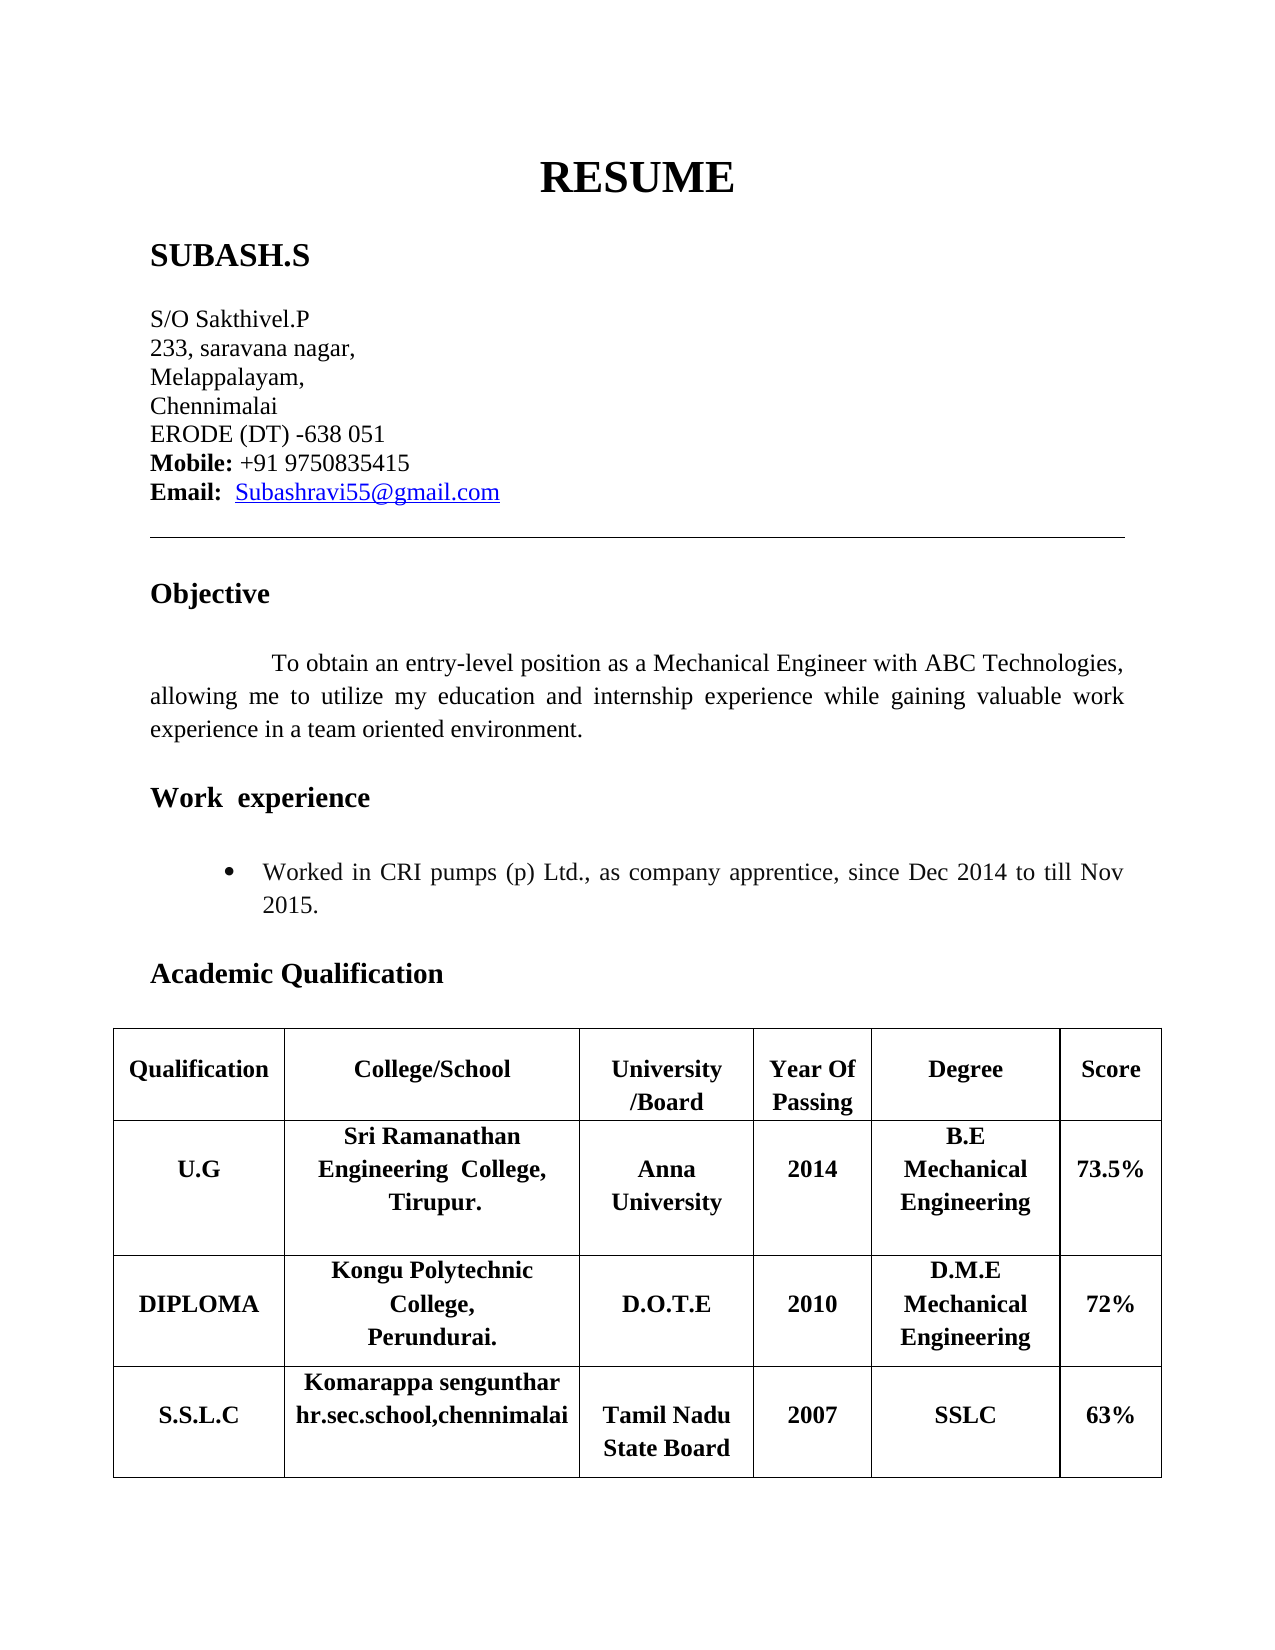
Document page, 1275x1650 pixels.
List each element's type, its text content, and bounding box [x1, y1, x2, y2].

text Email: Subashravi55@gmail.com [150, 477, 1125, 506]
text SUBASH.S [150, 236, 1125, 274]
list Worked in CRI pumps (p) Ltd., as company apprentice, since Dec 2014 to till Nov 2015. [225, 857, 1125, 919]
table_cell U.G [114, 1121, 284, 1254]
table_cell Komarappa sengunthar hr.sec.school,chennimalai [285, 1367, 579, 1477]
table_cell 2007 [754, 1367, 871, 1477]
table_header Score [1061, 1029, 1161, 1120]
table_cell 72% [1061, 1256, 1161, 1366]
table_header Qualification [114, 1029, 284, 1120]
table_header University /Board [580, 1029, 753, 1120]
table_header College/School [285, 1029, 579, 1120]
text Objective [150, 576, 1125, 610]
table_cell Anna University [580, 1121, 753, 1254]
text Mobile: +91 9750835415 [150, 448, 1125, 477]
table_header Year Of Passing [754, 1029, 871, 1120]
table_cell 63% [1061, 1367, 1161, 1477]
text Melappalayam, [150, 362, 1125, 391]
text ERODE (DT) -638 051 [150, 419, 1125, 448]
table_cell 2014 [754, 1121, 871, 1254]
text Academic Qualification [150, 956, 1125, 989]
text RESUME [150, 150, 1125, 203]
text Chennimalai [150, 391, 1125, 419]
table_cell D.M.E Mechanical Engineering [872, 1256, 1059, 1366]
table_cell Kongu Polytechnic College, Perundurai. [285, 1256, 579, 1366]
table_cell 2010 [754, 1256, 871, 1366]
text 233, saravana nagar, [150, 333, 1125, 362]
table_cell Tamil Nadu State Board [580, 1367, 753, 1477]
table_cell Sri Ramanathan Engineering College, Tirupur. [285, 1121, 579, 1254]
table_cell 73.5% [1061, 1121, 1161, 1254]
table_header Degree [872, 1029, 1059, 1120]
text S/O Sakthivel.P [150, 304, 1125, 333]
text Work experience [150, 780, 1125, 813]
table_cell B.E Mechanical Engineering [872, 1121, 1059, 1254]
table_cell D.O.T.E [580, 1256, 753, 1366]
table_cell DIPLOMA [114, 1256, 284, 1366]
text To obtain an entry-level position as a Mechanical Engineer with ABC Technologies, allowing me to utilize my education and internship experience while gaining valuable work experience in a team oriented environment. [150, 648, 1125, 743]
table_cell SSLC [872, 1367, 1059, 1477]
table_cell S.S.L.C [114, 1367, 284, 1477]
